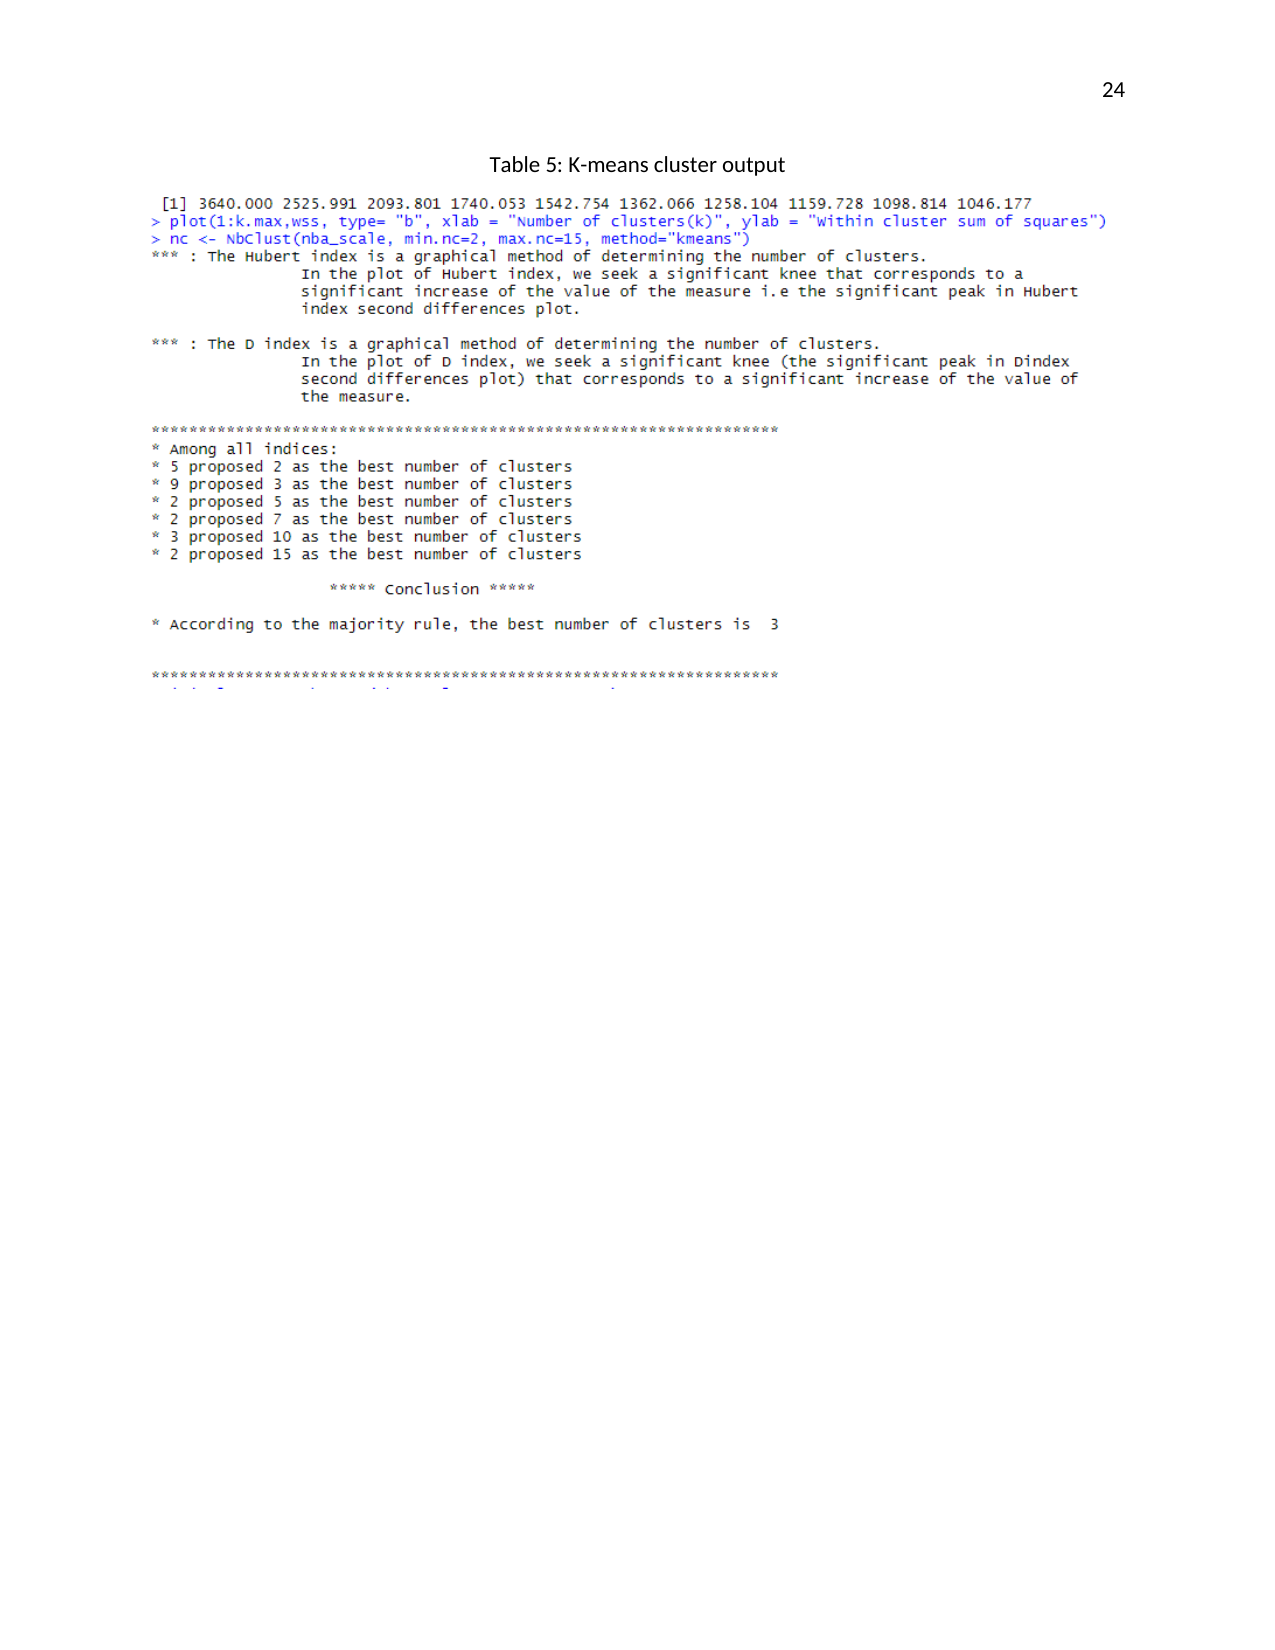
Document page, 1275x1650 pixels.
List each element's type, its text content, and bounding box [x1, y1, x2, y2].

text Table 5: K-means cluster output [150, 150, 1125, 178]
picture [150, 196, 1125, 689]
